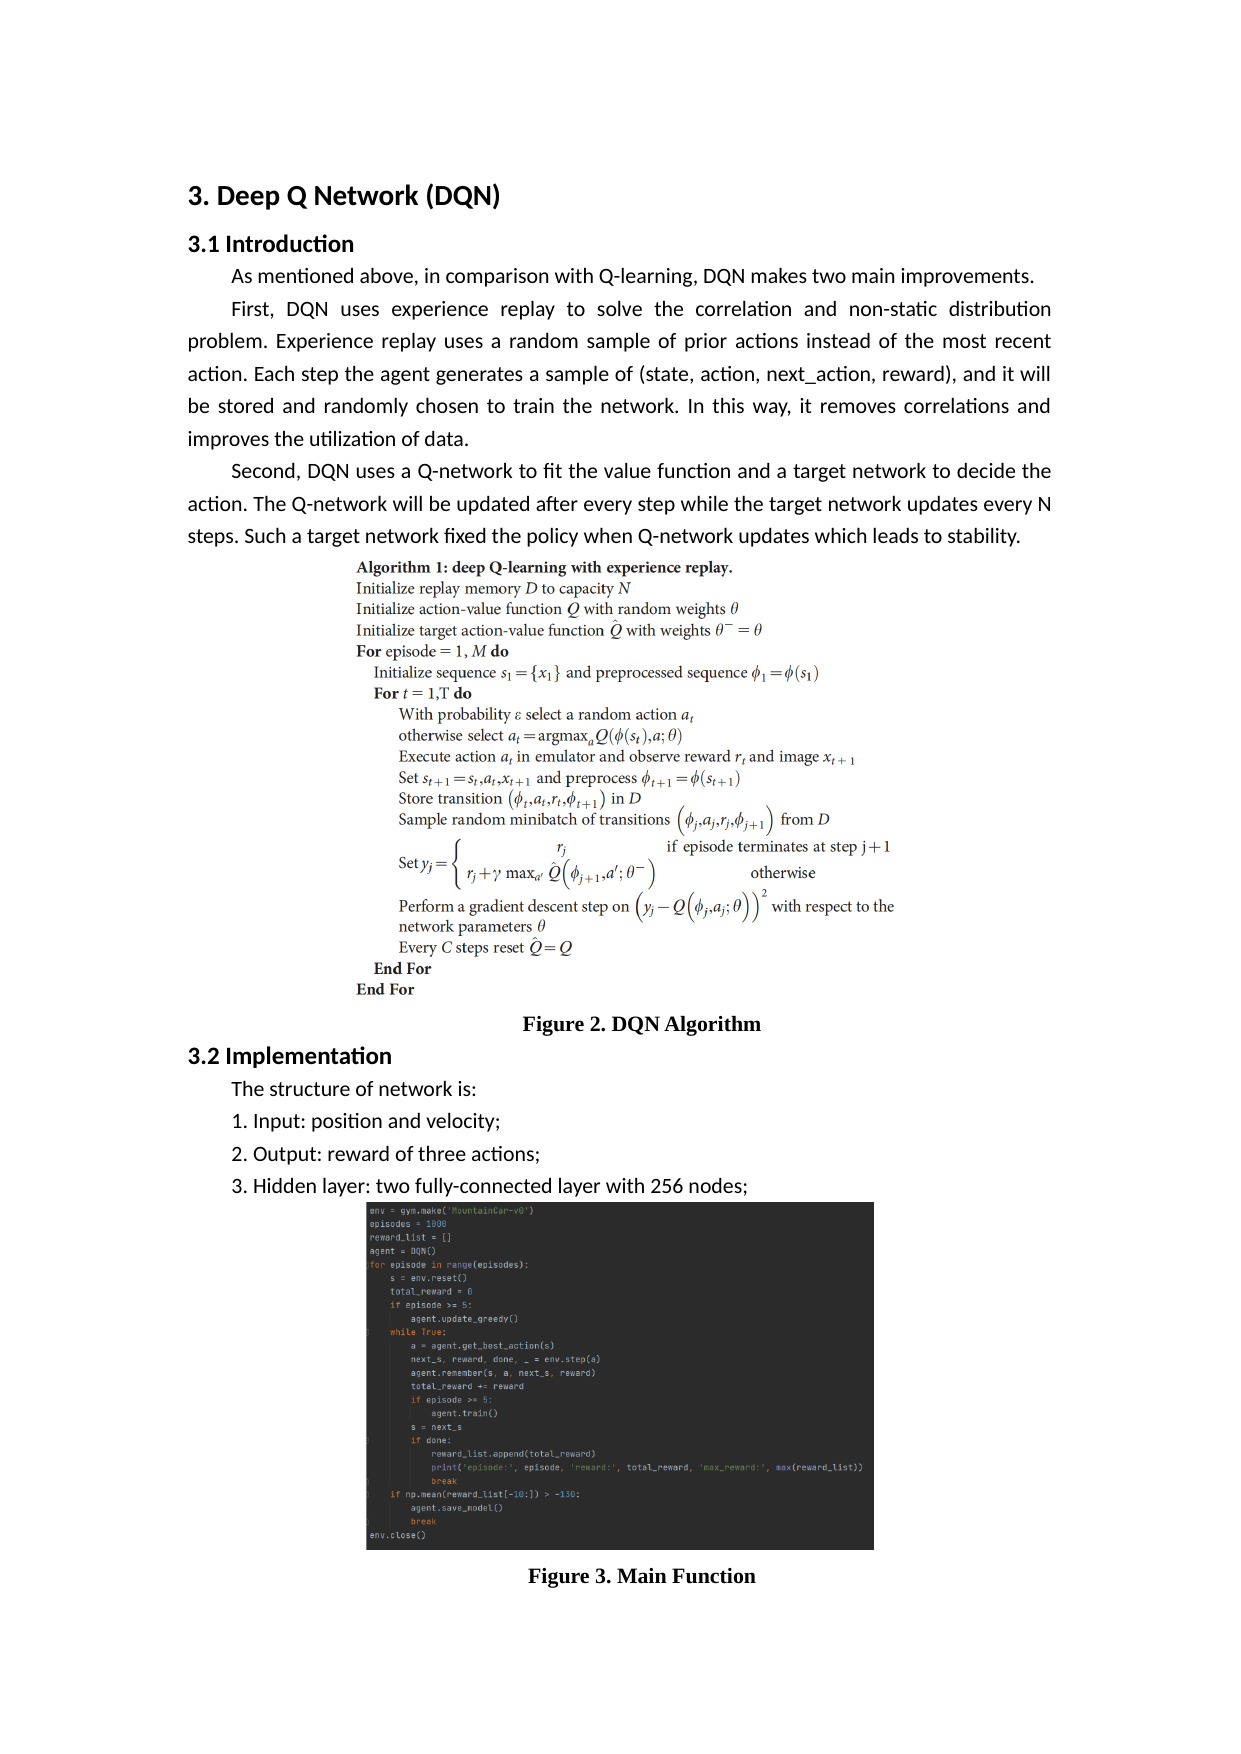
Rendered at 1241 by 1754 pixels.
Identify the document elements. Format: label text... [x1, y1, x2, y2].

list First, DQN uses experience replay to solve the correlation and non-static distribution problem. Experience replay uses a random sample of prior actions instead of the most recent action. Each step the agent generates a sample of (state, action, next_action, reward), and it will be stored and randomly chosen to train the network. In this way, it removes correlations and improves the utilization of data. [187, 292, 1053, 454]
list Deep Q Network (DQN) [187, 162, 1053, 227]
picture [366, 1202, 874, 1550]
list Figure 2. DQN Algorithm [187, 1007, 1053, 1039]
list 3.1 Introduction [187, 227, 1053, 259]
list Output: reward of three actions; [187, 1137, 1053, 1169]
picture [327, 552, 913, 998]
list Second, DQN uses a Q-network to fit the value function and a target network to decide the action. The Q-network will be updated after every step while the target network updates every N steps. Such a target network fixed the policy when Q-network updates which leads to stability. [187, 454, 1053, 552]
list Input: position and velocity; [187, 1104, 1053, 1137]
list Figure 3. Main Function [187, 1559, 1053, 1592]
list Hidden layer: two fully-connected layer with 256 nodes; [187, 1169, 1053, 1202]
list 3.2 Implementation [187, 1039, 1053, 1072]
list As mentioned above, in comparison with Q-learning, DQN makes two main improvements. [187, 259, 1053, 292]
list The structure of network is: [187, 1072, 1053, 1104]
